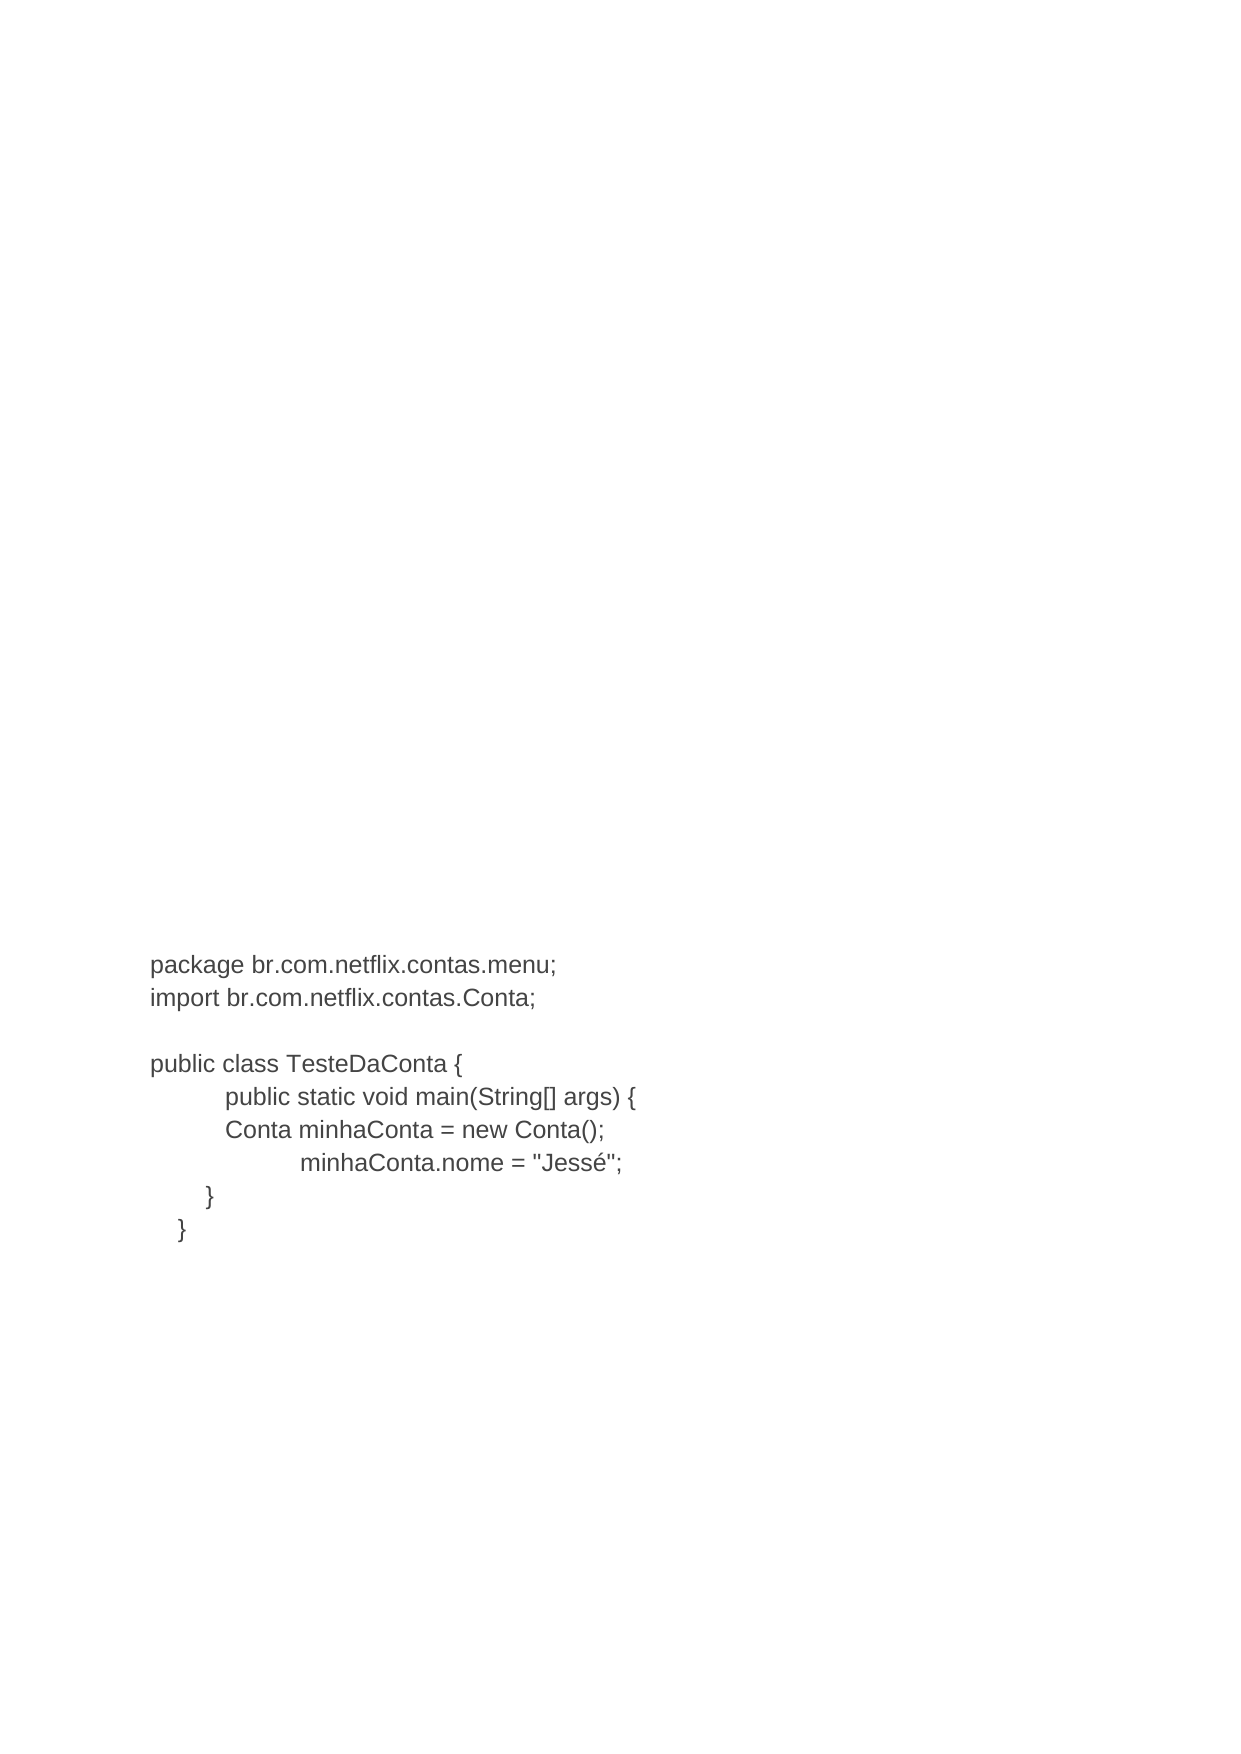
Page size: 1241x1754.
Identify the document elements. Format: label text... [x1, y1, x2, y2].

text minhaConta.nome = "Jessé"; [150, 1148, 1090, 1177]
text } [150, 1214, 1090, 1243]
text Conta minhaConta = new Conta(); [150, 1115, 1090, 1144]
text import br.com.netflix.contas.Conta; [150, 983, 1090, 1012]
text } [150, 1181, 1090, 1210]
text public class TesteDaConta { [150, 1049, 1090, 1078]
text package br.com.netflix.contas.menu; [150, 950, 1090, 979]
text public static void main(String[] args) { [150, 1082, 1090, 1111]
